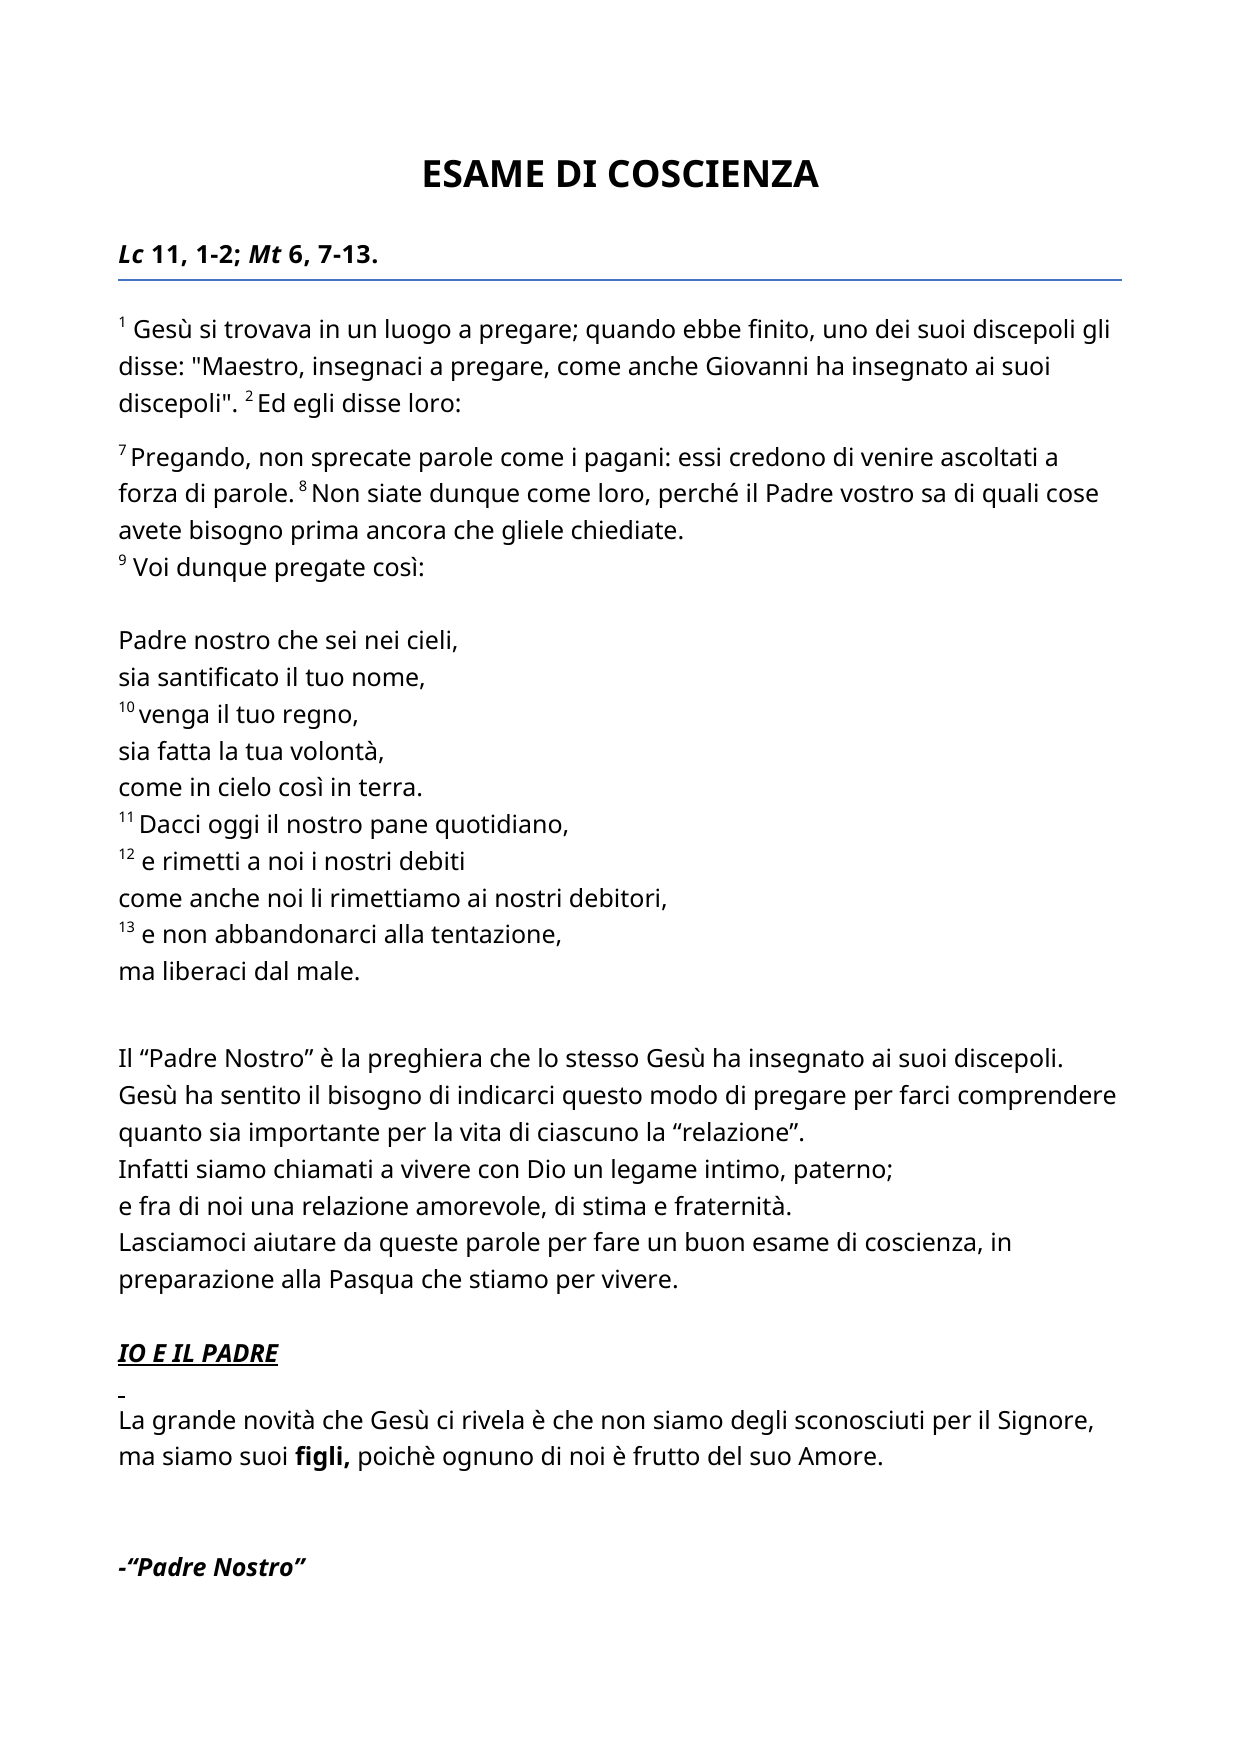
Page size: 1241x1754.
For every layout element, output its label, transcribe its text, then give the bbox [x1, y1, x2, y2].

text -“Padre Nostro” [118, 1549, 1122, 1583]
text Gesù ha sentito il bisogno di indicarci questo modo di pregare per farci comprendere quanto sia importante per la vita di ciascuno la “relazione”. [118, 1078, 1122, 1149]
text ESAME DI COSCIENZA [118, 148, 1122, 199]
text 7 Pregando, non sprecate parole come i pagani: essi credono di venire ascoltati a forza di parole. 8 Non siate dunque come loro, perché il Padre vostro sa di quali cose avete bisogno prima ancora che gliele chiediate. 9 Voi dunque pregate così: Padre nostro che sei nei cieli, sia santificato il tuo nome, 10 venga il tuo regno, sia fatta la tua volontà, come in cielo così in terra. 11 Dacci oggi il nostro pane quotidiano, 12 e rimetti a noi i nostri debiti come anche noi li rimettiamo ai nostri debitori, 13 e non abbandonarci alla tentazione, ma liberaci dal male. [118, 439, 1122, 988]
text Infatti siamo chiamati a vivere con Dio un legame intimo, paterno; [118, 1151, 1122, 1186]
text La grande novità che Gesù ci rivela è che non siamo degli sconosciuti per il Signore, ma siamo suoi figli, poichè ognuno di noi è frutto del suo Amore. [118, 1402, 1122, 1473]
text e fra di noi una relazione amorevole, di stima e fraternità. [118, 1188, 1122, 1222]
text Lasciamoci aiutare da queste parole per fare un buon esame di coscienza, in preparazione alla Pasqua che stiamo per vivere. [118, 1225, 1122, 1296]
text IO E IL PADRE [118, 1335, 1122, 1369]
text Il “Padre Nostro” è la preghiera che lo stesso Gesù ha insegnato ai suoi discepoli. [118, 1041, 1122, 1075]
text 1 Gesù si trovava in un luogo a pregare; quando ebbe finito, uno dei suoi discepoli gli disse: "Maestro, insegnaci a pregare, come anche Giovanni ha insegnato ai suoi discepoli". 2 Ed egli disse loro: [118, 312, 1122, 420]
title Lc 11, 1-2; Mt 6, 7-13. [118, 236, 1122, 279]
